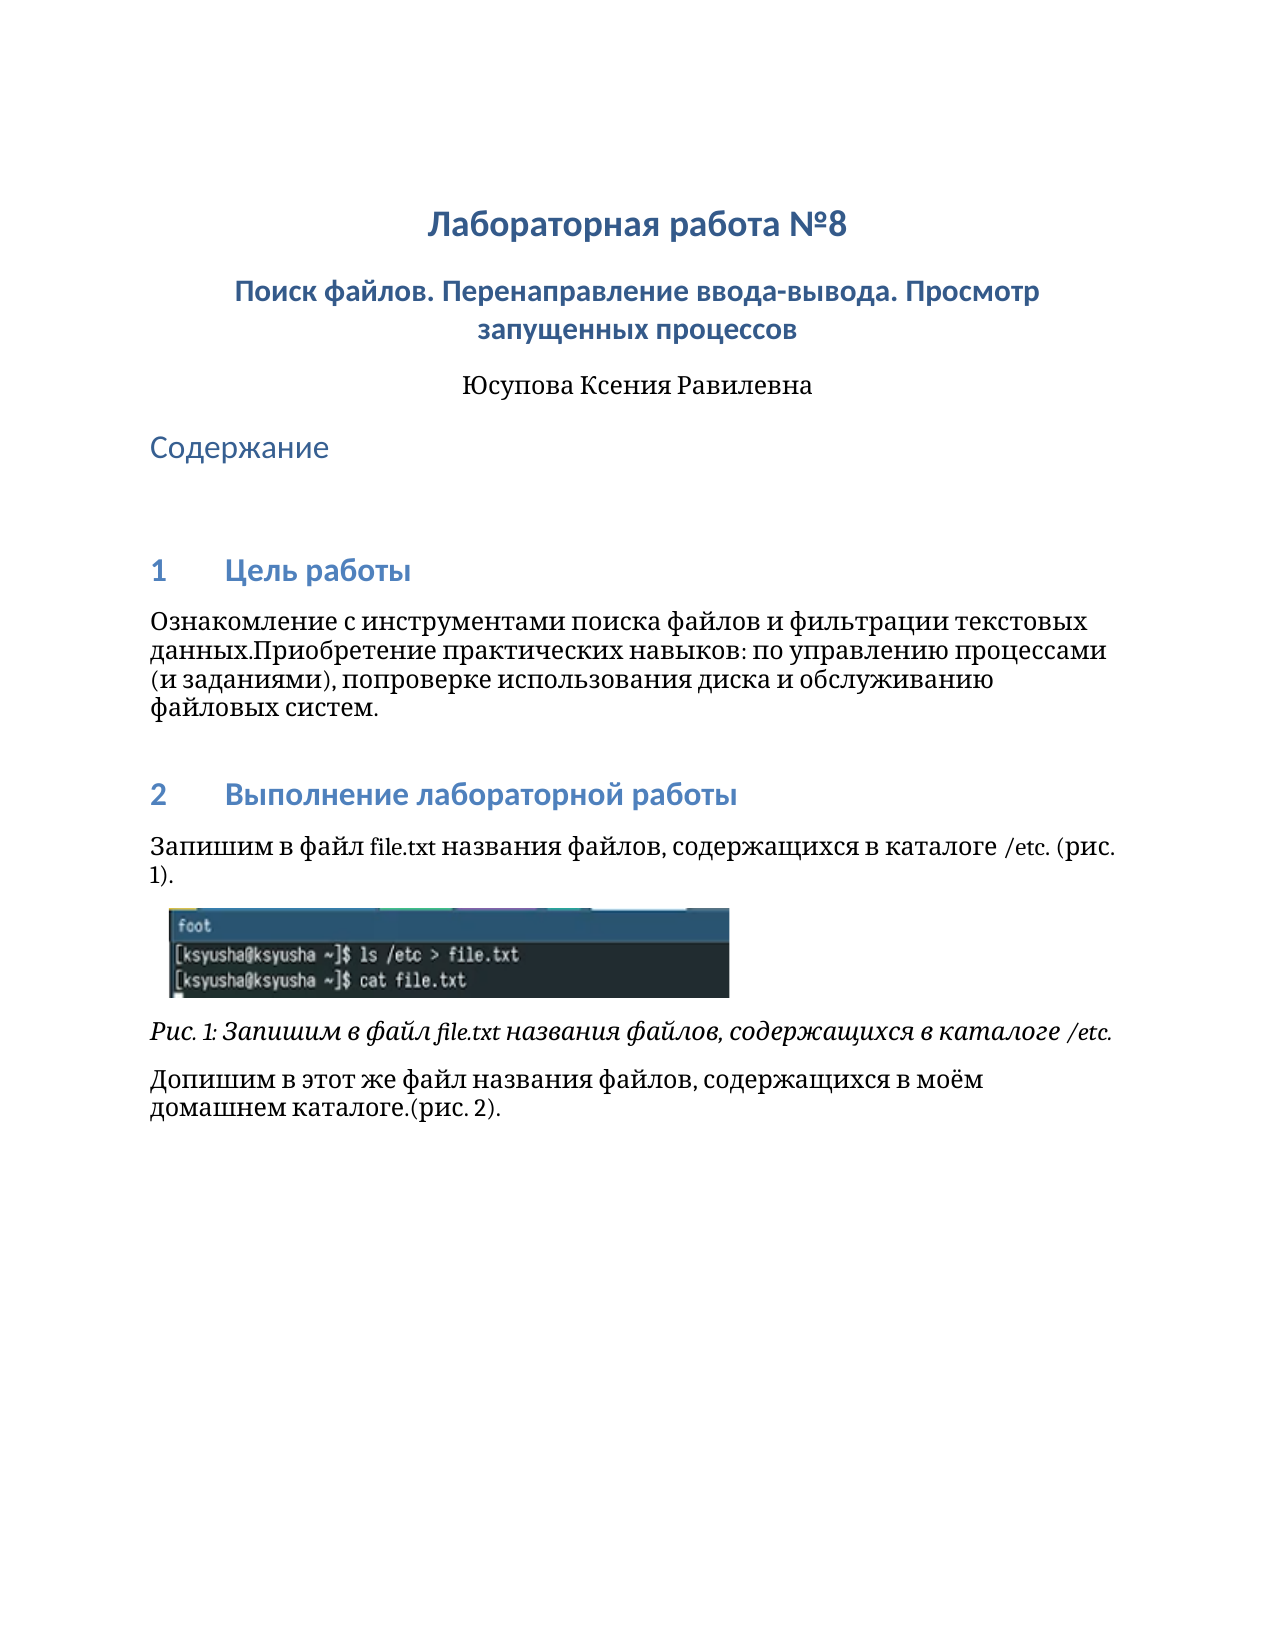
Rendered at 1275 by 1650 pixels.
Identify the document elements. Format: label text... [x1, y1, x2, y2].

subtitle 2 Выполнение лабораторной работы [150, 773, 1125, 814]
picture [168, 908, 730, 998]
text Рис. 1: Запишим в файл file.txt названия файлов, содержащихся в каталоге /etc. [150, 1018, 1125, 1047]
text Ознакомление с инструментами поиска файлов и фильтрации текстовых данных.Приобретение практических навыков: по управлению процессами (и заданиями), попроверке использования диска и обслуживанию файловых систем. [150, 608, 1125, 723]
text Запишим в файл file.txt названия файлов, содержащихся в каталоге /etc. (рис. 1). [150, 832, 1125, 890]
text Допишим в этот же файл названия файлов, содержащихся в моём домашнем каталоге.(рис. 2). [150, 1066, 1125, 1123]
subtitle 1 Цель работы [150, 548, 1125, 589]
text Юсупова Ксения Равилевна [150, 372, 1125, 401]
subtitle Поиск файлов. Перенаправление ввода-вывода. Просмотр запущенных процессов [150, 271, 1125, 347]
title Лабораторная работа №8 [150, 200, 1125, 246]
